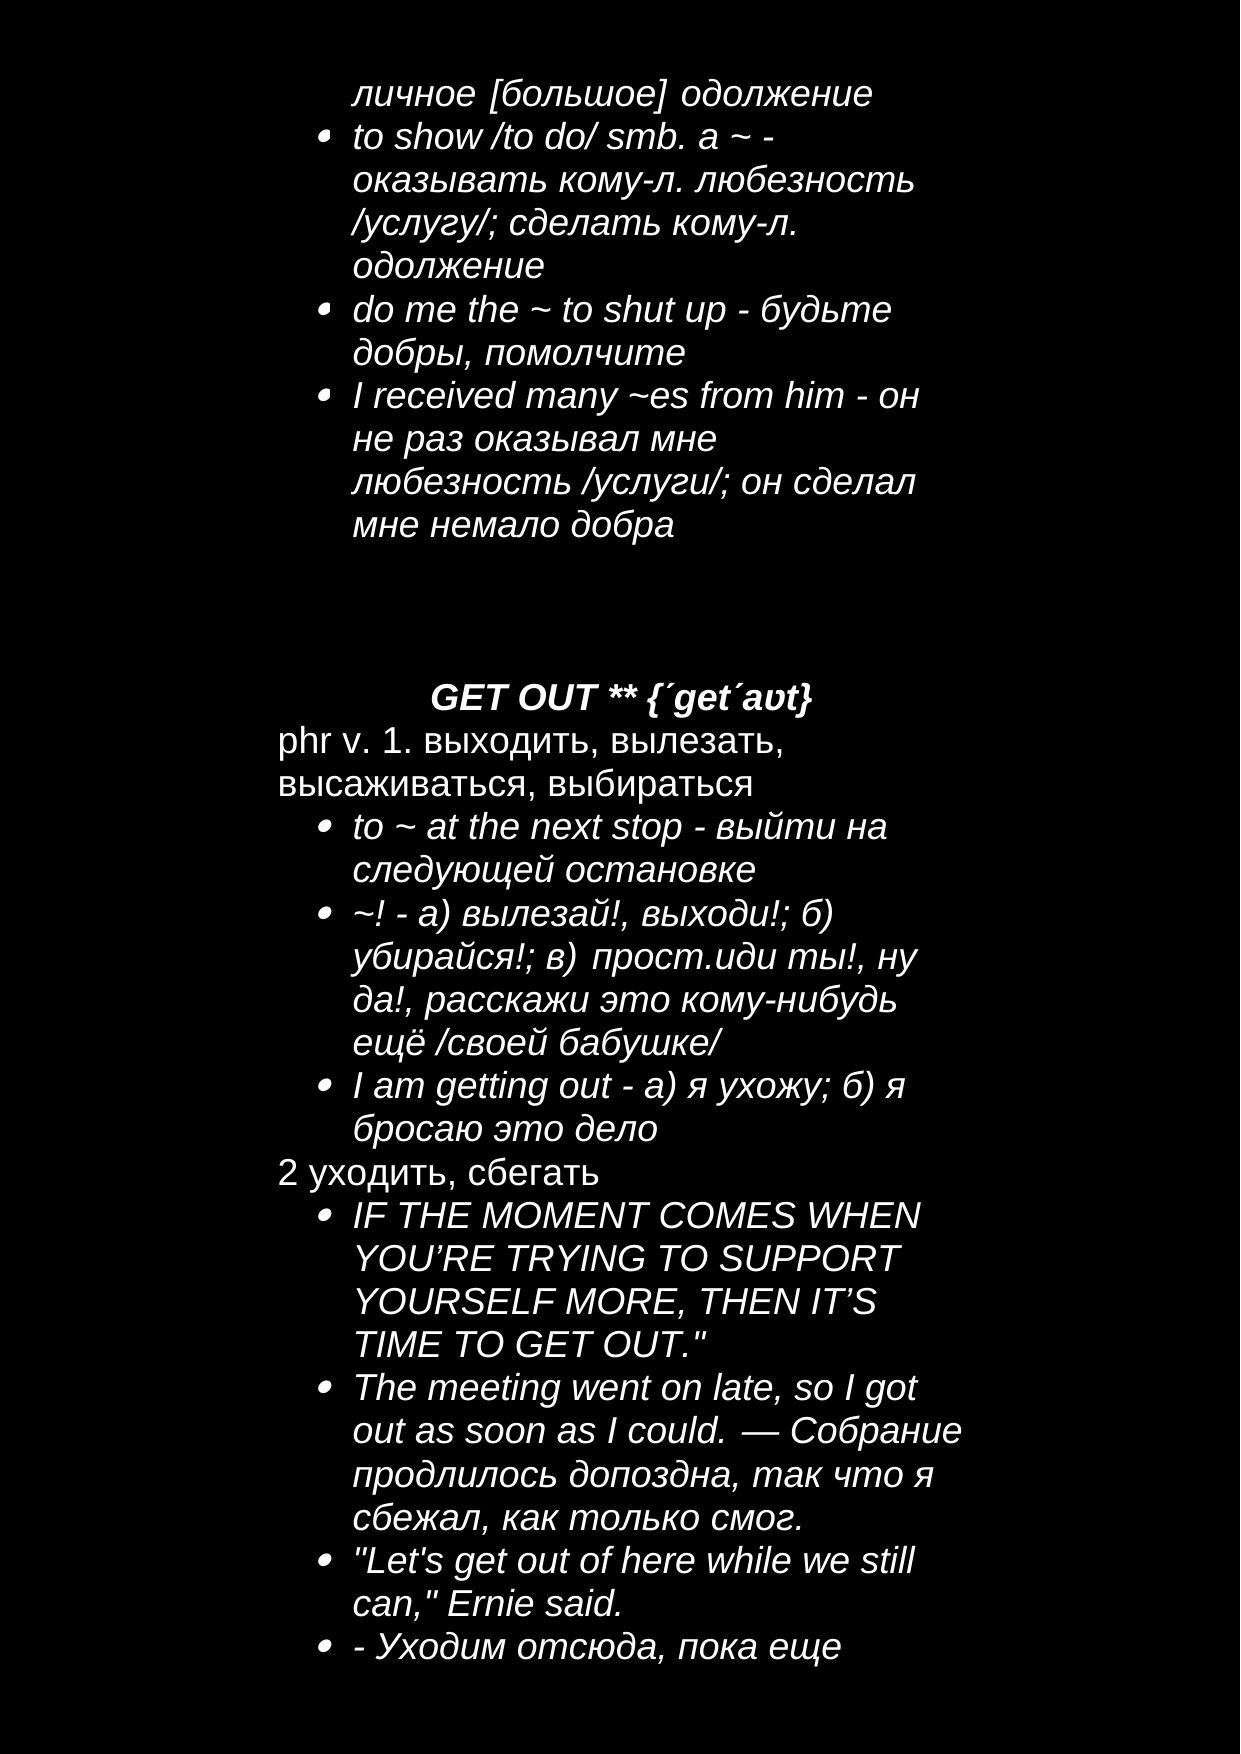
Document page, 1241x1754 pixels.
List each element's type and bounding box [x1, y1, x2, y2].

table_header [270, 62, 976, 1677]
